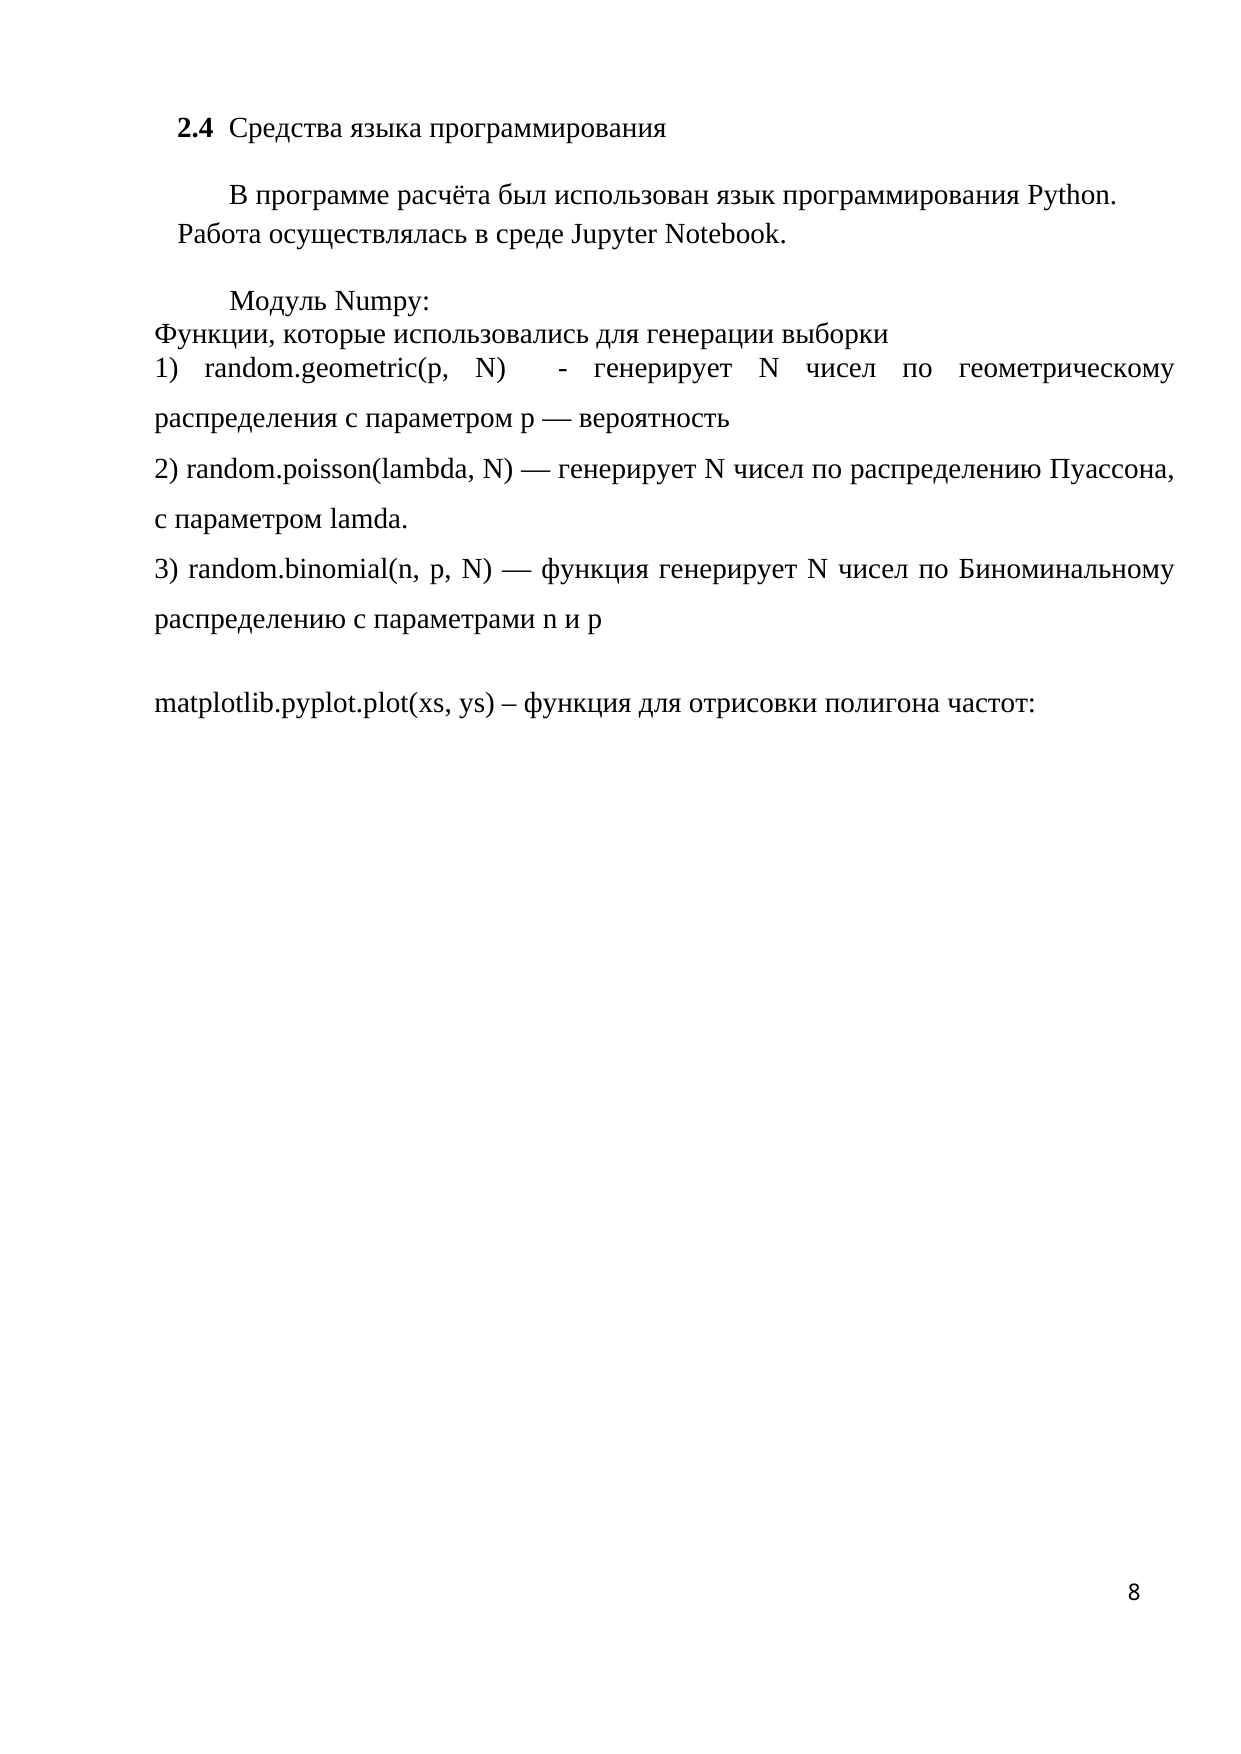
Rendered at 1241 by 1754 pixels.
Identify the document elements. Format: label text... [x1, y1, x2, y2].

text Функции, которые использовались для генерации выборки [154, 317, 1176, 350]
text 1) random.geometric(p, N) - генерирует N чисел по геометрическому распределения с параметром p — вероятность [154, 350, 1176, 434]
text Работа осуществлялась в среде Jupyter Notebook. [177, 216, 1176, 249]
text 2) random.poisson(lambda, N) — генерирует N чисел по распределению Пуассона, с параметром lamda. [154, 451, 1176, 534]
list Средства языка программирования [177, 110, 1176, 144]
text matplotlib.pyplot.plot(xs, ys) – функция для отрисовки полигона частот: [154, 686, 1176, 719]
list В программе расчёта был использован язык программирования Python. [228, 177, 1176, 211]
text 3) random.binomial(n, p, N) — функция генерирует N чисел по Биноминальному распределению с параметрами n и p [154, 551, 1176, 635]
text Модуль Numpy: [154, 283, 1176, 317]
